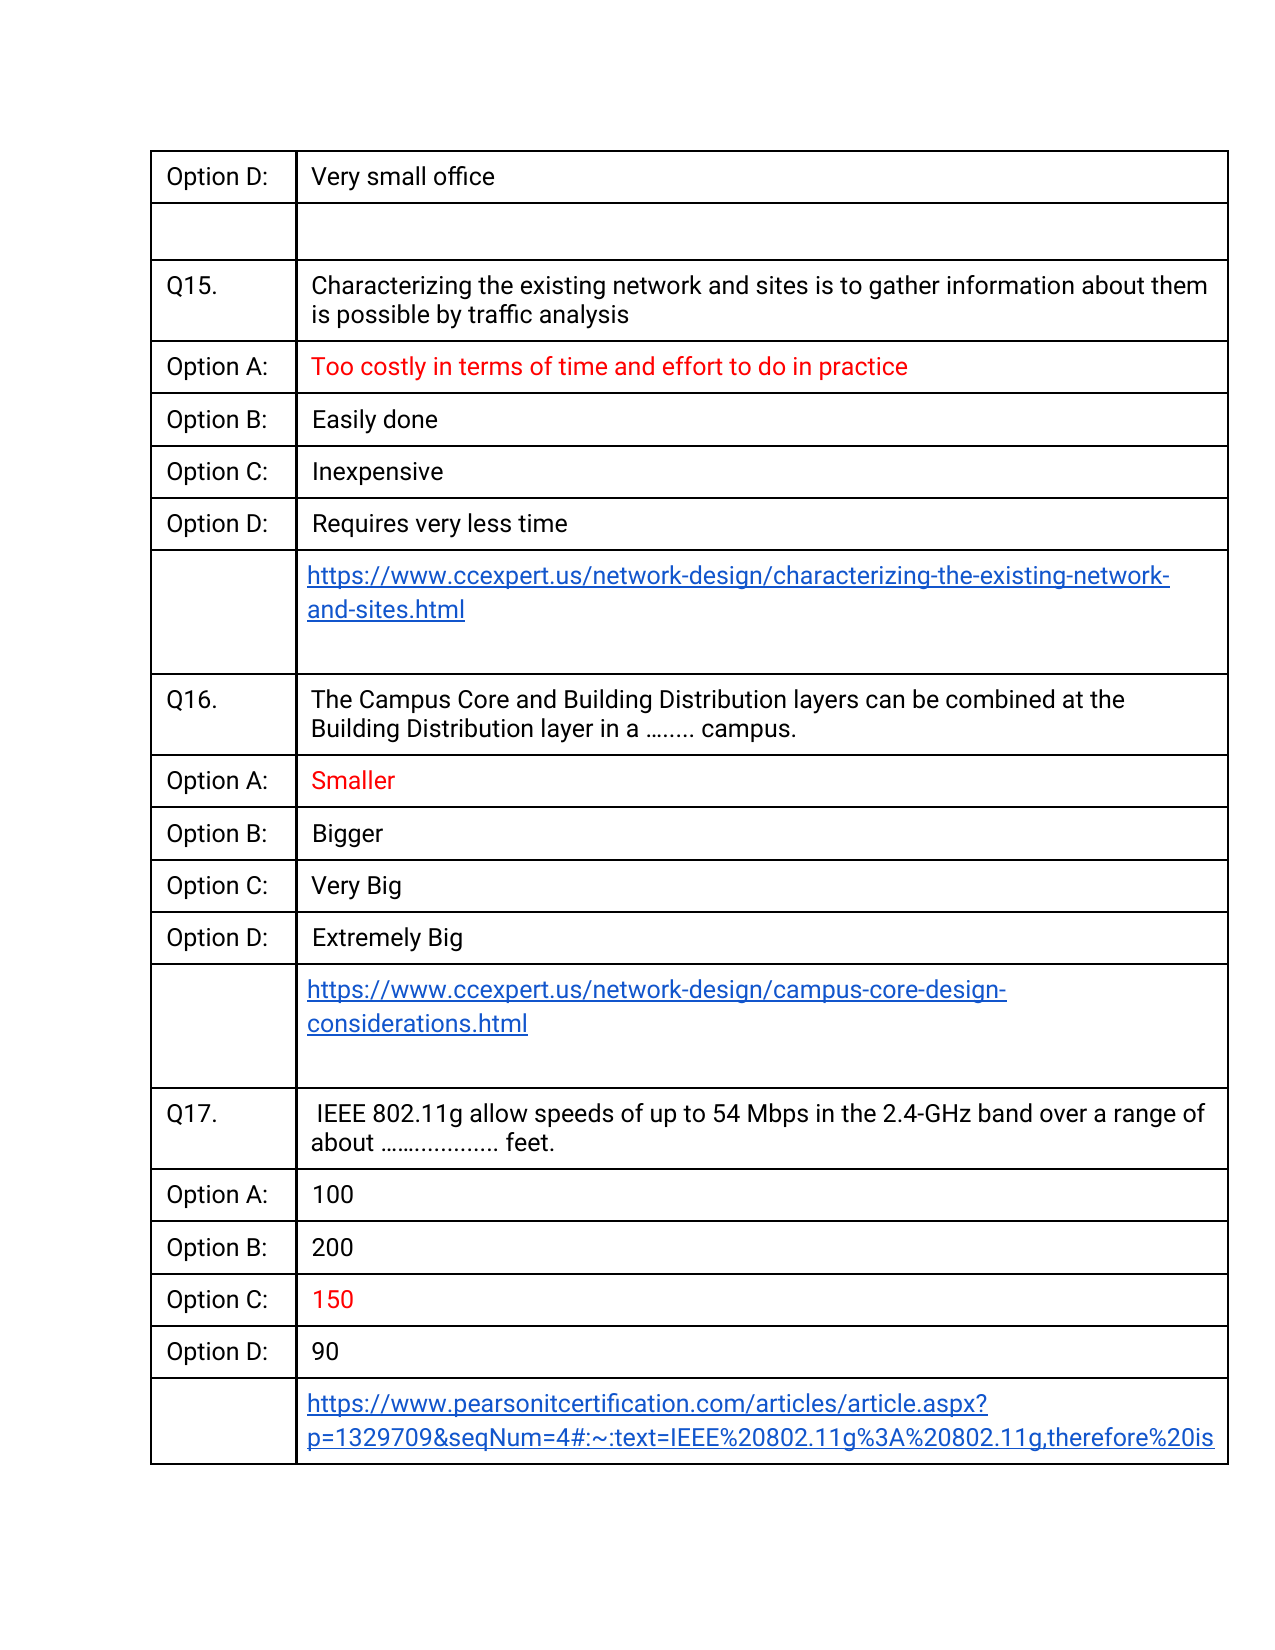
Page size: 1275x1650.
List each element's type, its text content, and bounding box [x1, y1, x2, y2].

table_cell Very Big [298, 861, 1227, 911]
table_cell Requires very less time [298, 499, 1227, 549]
table_cell [152, 204, 295, 259]
table_cell Option C: [152, 861, 295, 911]
table_cell [152, 1379, 295, 1463]
table_cell Extremely Big [298, 913, 1227, 963]
table_cell Option B: [152, 394, 295, 444]
table_cell Bigger [298, 808, 1227, 858]
table_cell Easily done [298, 394, 1227, 444]
table_cell Q15. [152, 261, 295, 340]
table_cell IEEE 802.11g allow speeds of up to 54 Mbps in the 2.4-GHz band over a range of about ……............. feet. [298, 1089, 1227, 1168]
table_cell [298, 204, 1227, 259]
table_cell [152, 551, 295, 673]
table_cell [152, 965, 295, 1087]
table_cell Option B: [152, 1222, 295, 1272]
table_cell https://www.ccexpert.us/network-design/characterizing-the-existing-network-and-sites.html [298, 551, 1227, 673]
table_cell Option D: [152, 1327, 295, 1377]
table_cell https://www.ccexpert.us/network-design/campus-core-design-considerations.html [298, 965, 1227, 1087]
table_cell Option D: [152, 913, 295, 963]
table_cell Q16. [152, 675, 295, 754]
table_cell 100 [298, 1170, 1227, 1220]
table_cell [298, 1379, 1227, 1463]
table_cell Inexpensive [298, 447, 1227, 497]
table_cell Option C: [152, 447, 295, 497]
table_cell Option A: [152, 1170, 295, 1220]
table_cell Option C: [152, 1275, 295, 1324]
table_cell Option A: [152, 342, 295, 392]
table_cell 200 [298, 1222, 1227, 1272]
table_cell Very small office [298, 152, 1227, 202]
table_cell Option B: [152, 808, 295, 858]
table_cell Smaller [298, 756, 1227, 806]
table_cell Q17. [152, 1089, 295, 1168]
table_cell 90 [298, 1327, 1227, 1377]
table_cell Option D: [152, 152, 295, 202]
table_cell The Campus Core and Building Distribution layers can be combined at the Building Distribution layer in a …..... campus. [298, 675, 1227, 754]
table_cell Characterizing the existing network and sites is to gather information about them is possible by traffic analysis [298, 261, 1227, 340]
table_cell Option D: [152, 499, 295, 549]
table_cell Too costly in terms of time and effort to do in practice [298, 342, 1227, 392]
table_cell Option A: [152, 756, 295, 806]
table_cell 150 [298, 1275, 1227, 1324]
